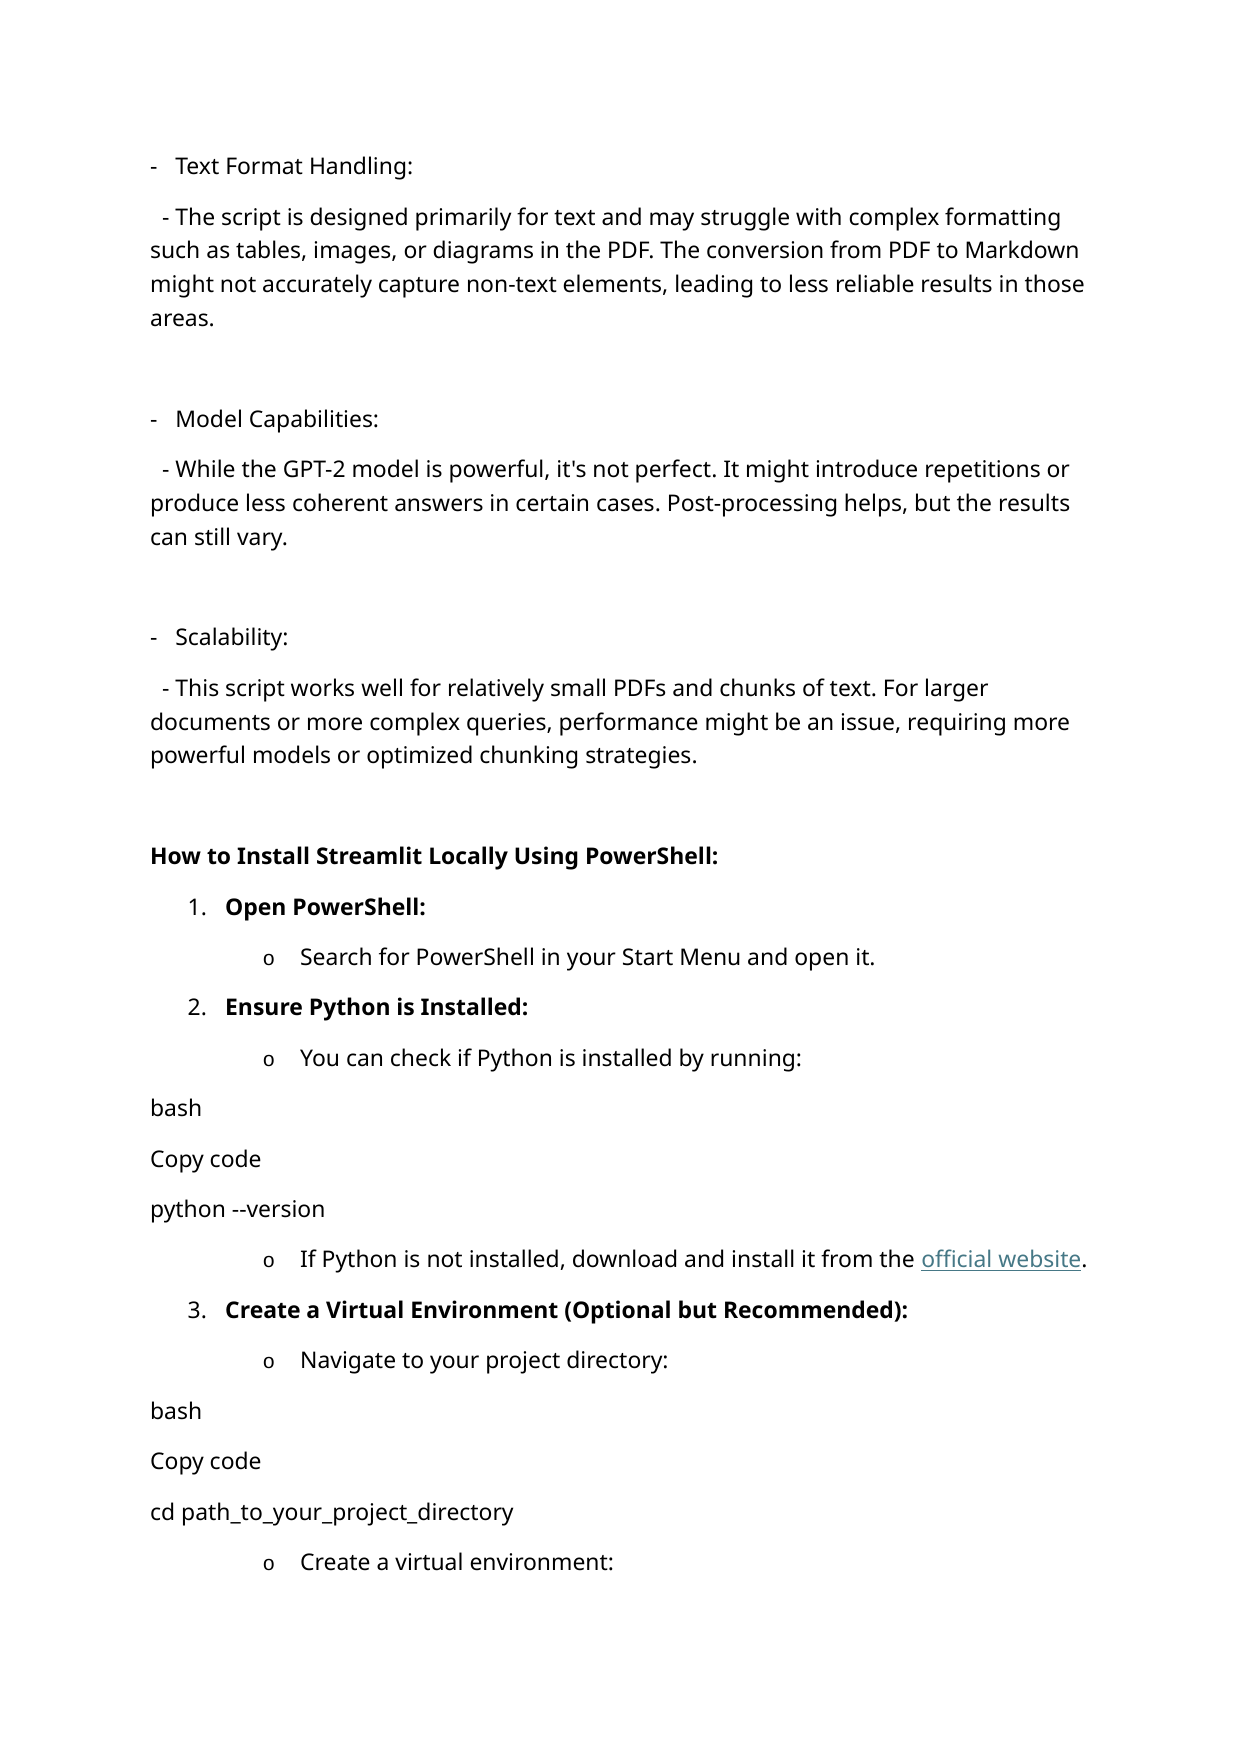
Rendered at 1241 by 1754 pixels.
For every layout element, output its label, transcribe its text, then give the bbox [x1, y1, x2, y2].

text python --version [150, 1193, 1090, 1224]
text Copy code [150, 1142, 1090, 1174]
list Create a virtual environment: [262, 1546, 1090, 1577]
text - The script is designed primarily for text and may struggle with complex formatting such as tables, images, or diagrams in the PDF. The conversion from PDF to Markdown might not accurately capture non-text elements, leading to less reliable results in those areas. [150, 200, 1090, 333]
list Create a Virtual Environment (Optional but Recommended): [187, 1294, 1090, 1325]
list Open PowerShell: [187, 890, 1090, 922]
text - Scalability: [150, 621, 1090, 652]
list If Python is not installed, download and install it from the official website. [262, 1243, 1090, 1274]
text cd path_to_your_project_directory [150, 1495, 1090, 1527]
list Search for PowerShell in your Start Menu and open it. [262, 941, 1090, 972]
text bash [150, 1394, 1090, 1426]
text - This script works well for relatively small PDFs and chunks of text. For larger documents or more complex queries, performance might be an issue, requiring more powerful models or optimized chunking strategies. [150, 672, 1090, 770]
list Navigate to your project directory: [262, 1344, 1090, 1375]
text - Text Format Handling: [150, 150, 1090, 181]
text Copy code [150, 1445, 1090, 1476]
text - While the GPT-2 model is powerful, it's not perfect. It might introduce repetitions or produce less coherent answers in certain cases. Post-processing helps, but the results can still vary. [150, 453, 1090, 552]
text - Model Capabilities: [150, 402, 1090, 434]
list Ensure Python is Installed: [187, 991, 1090, 1022]
text How to Install Streamlit Locally Using PowerShell: [150, 840, 1090, 871]
text bash [150, 1092, 1090, 1123]
list You can check if Python is installed by running: [262, 1042, 1090, 1073]
